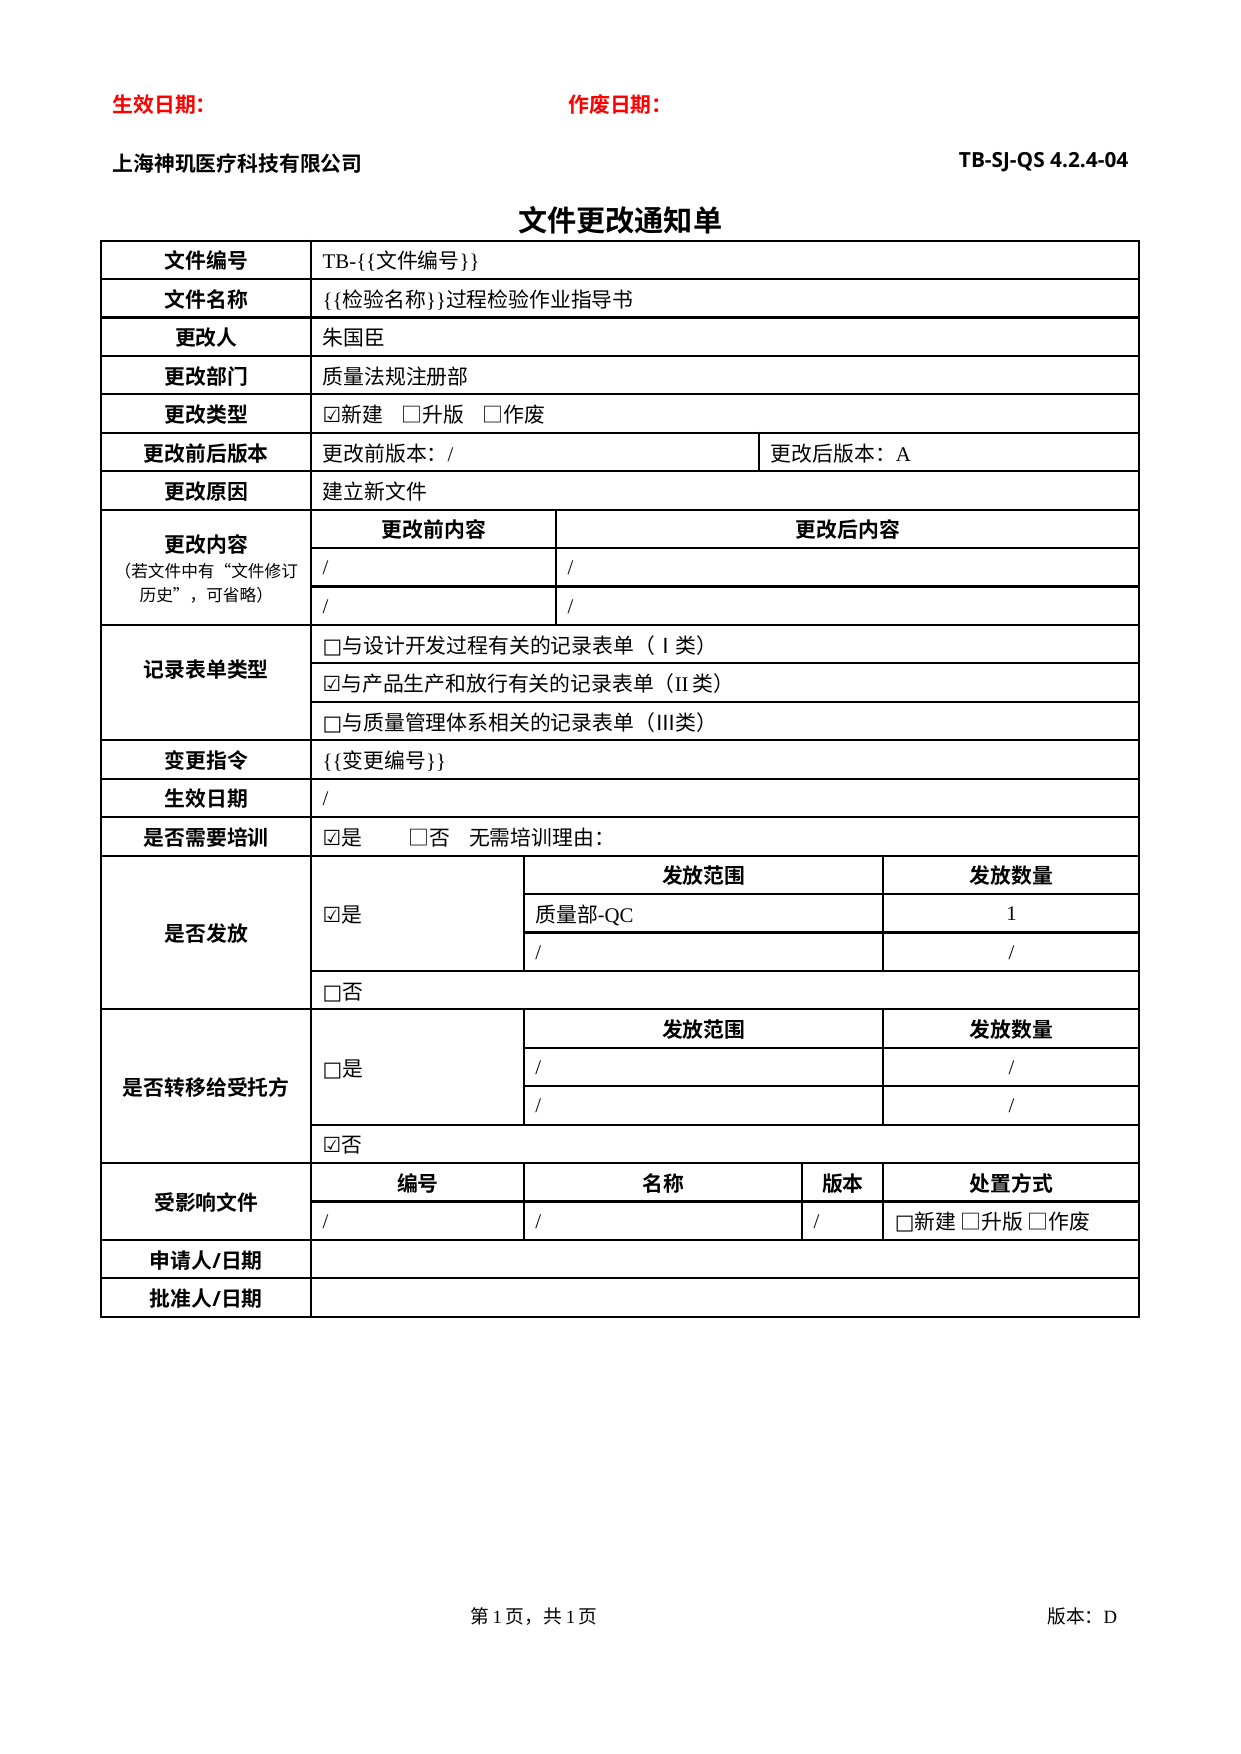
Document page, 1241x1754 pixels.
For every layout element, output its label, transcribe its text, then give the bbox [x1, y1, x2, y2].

table_cell □否 [312, 972, 1138, 1008]
table_cell 1 [884, 895, 1138, 931]
table_cell 更改内容 （若文件中有“文件修订历史”，可省略） [102, 511, 310, 624]
table_cell / [312, 549, 555, 585]
table_cell ☑是 □否 无需培训理由： [312, 818, 1138, 854]
table_cell / [525, 1049, 882, 1085]
table_cell 是否发放 [102, 857, 310, 1008]
table_cell ☑否 [312, 1126, 1138, 1162]
table_cell 更改前内容 [312, 511, 555, 547]
table_cell 更改前版本：/ [312, 434, 758, 470]
table_cell 发放数量 [884, 857, 1138, 893]
table_cell 是否转移给受托方 [102, 1010, 310, 1162]
table_cell 建立新文件 [312, 472, 1138, 508]
table_cell 质量法规注册部 [312, 357, 1138, 393]
table_cell 更改前后版本 [102, 434, 310, 470]
table_cell / [312, 588, 555, 624]
table_cell 文件编号 [102, 242, 310, 278]
table_cell 版本 [803, 1164, 882, 1200]
table_cell 更改原因 [102, 472, 310, 508]
table_cell / [525, 1087, 882, 1123]
table_cell □新建 □升版 □作废 [884, 1203, 1138, 1239]
table_cell [312, 1241, 1138, 1277]
table_cell / [525, 934, 882, 970]
table_cell TB-{{文件编号}} [312, 242, 1138, 278]
table_cell ☑与产品生产和放行有关的记录表单（II类） [312, 664, 1138, 701]
table_cell 更改后内容 [557, 511, 1138, 547]
table_cell ☑新建 □升版 □作废 [312, 395, 1138, 432]
table_cell 文件名称 [102, 280, 310, 316]
table_cell □与质量管理体系相关的记录表单（Ⅲ类） [312, 703, 1138, 739]
table_cell 发放范围 [525, 1010, 882, 1047]
table_cell 记录表单类型 [102, 626, 310, 739]
table_cell 处置方式 [884, 1164, 1138, 1200]
table_cell 生效日期 [102, 780, 310, 816]
table_cell 编号 [312, 1164, 523, 1200]
table_cell / [803, 1203, 882, 1239]
table_cell 更改部门 [102, 357, 310, 393]
table_cell □是 [312, 1010, 523, 1123]
table_cell 更改类型 [102, 395, 310, 432]
table_cell 朱国臣 [312, 319, 1138, 355]
table_cell 申请人/日期 [102, 1241, 310, 1277]
table_header 文件更改通知单 [101, 197, 1139, 239]
table_cell 是否需要培训 [102, 818, 310, 854]
table_cell 发放范围 [525, 857, 882, 893]
table_cell □与设计开发过程有关的记录表单（Ⅰ类） [312, 626, 1138, 662]
table_cell / [557, 588, 1138, 624]
table_cell 批准人/日期 [102, 1279, 310, 1316]
table_cell {{检验名称}}过程检验作业指导书 [312, 280, 1138, 316]
table_cell 更改人 [102, 319, 310, 355]
table_cell {{变更编号}} [312, 741, 1138, 778]
table_cell 名称 [525, 1164, 801, 1200]
table_cell / [884, 934, 1138, 970]
table_cell / [312, 780, 1138, 816]
table_cell 更改后版本：A [760, 434, 1138, 470]
table_cell 变更指令 [102, 741, 310, 778]
table_cell / [557, 549, 1138, 585]
table_cell / [312, 1203, 523, 1239]
table_cell / [884, 1087, 1138, 1123]
table_cell 受影响文件 [102, 1164, 310, 1239]
table_cell / [884, 1049, 1138, 1085]
table_cell ☑是 [312, 857, 523, 970]
table_cell / [525, 1203, 801, 1239]
table_cell [312, 1279, 1138, 1316]
table_cell 质量部-QC [525, 895, 882, 931]
table_cell 发放数量 [884, 1010, 1138, 1047]
